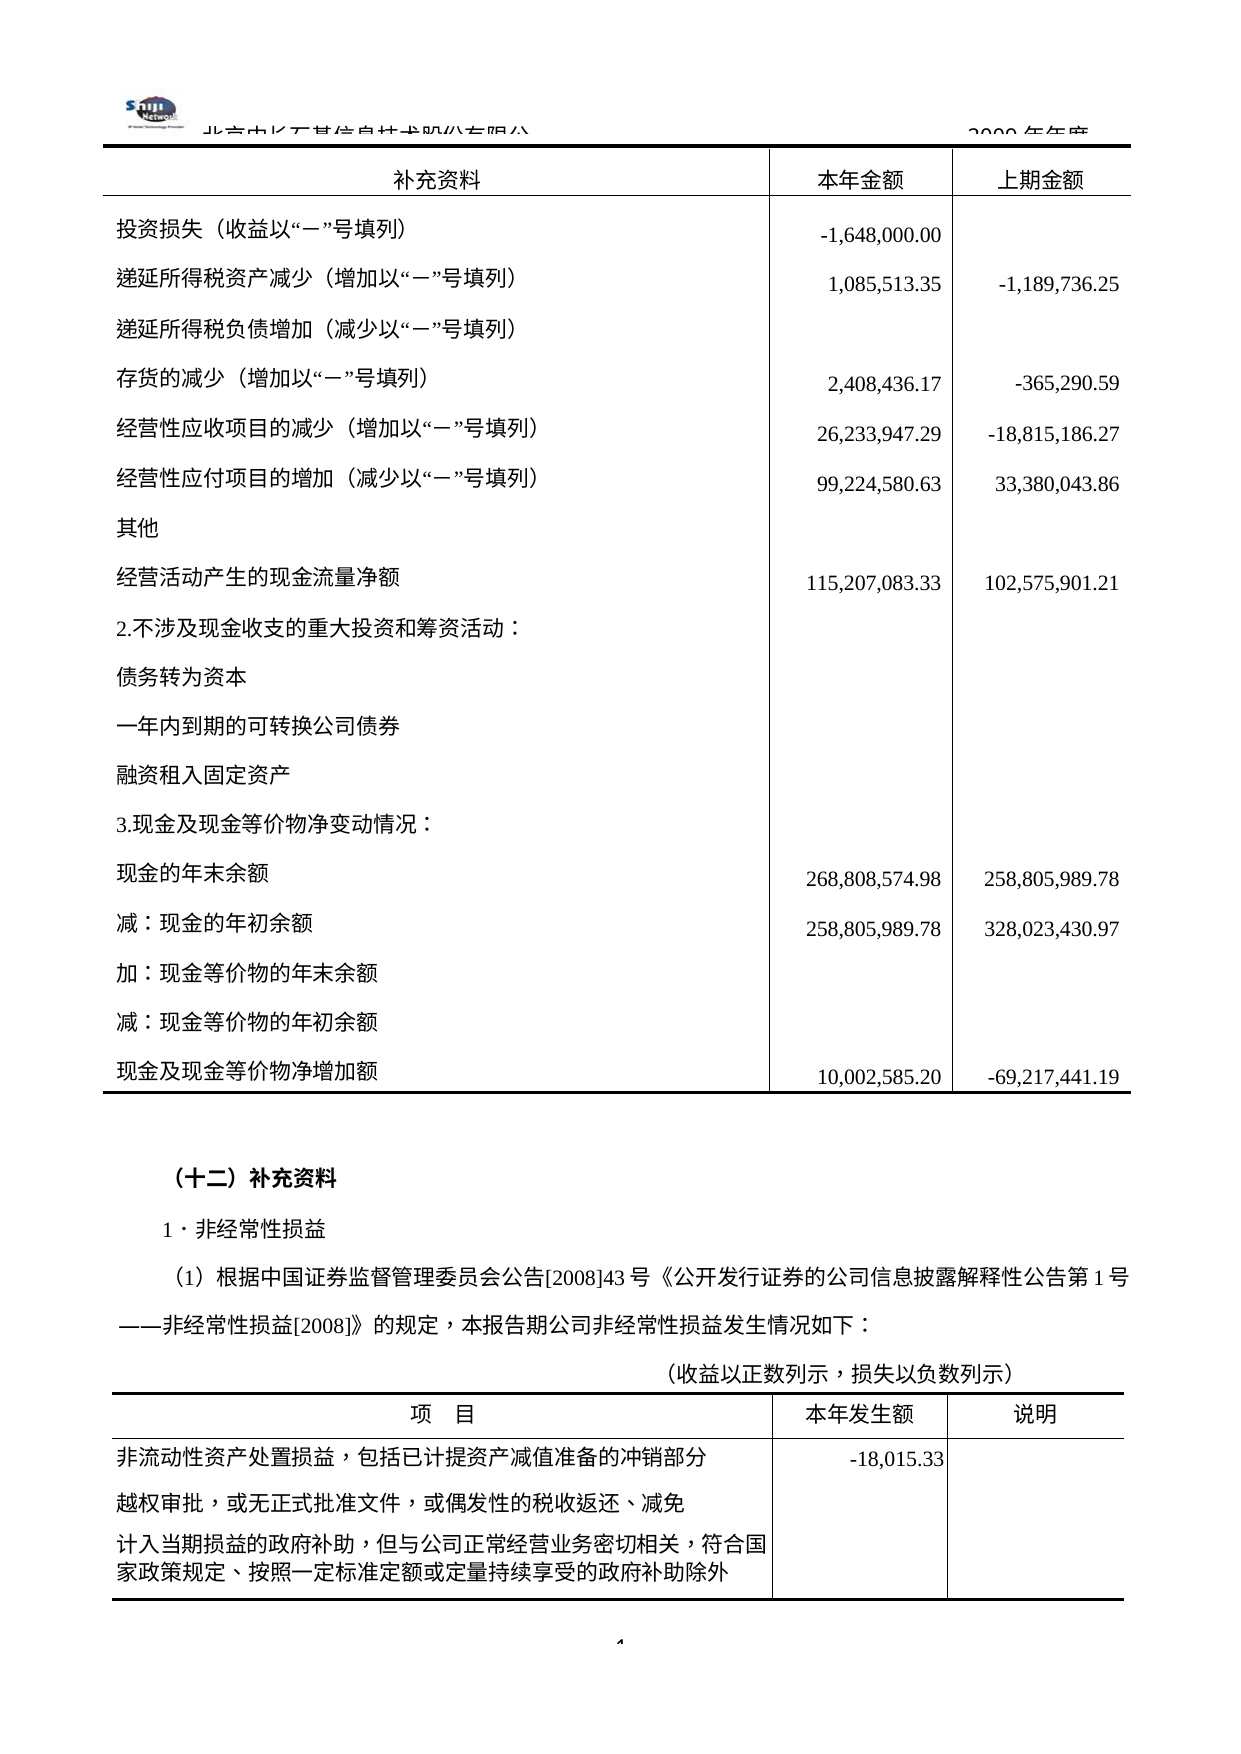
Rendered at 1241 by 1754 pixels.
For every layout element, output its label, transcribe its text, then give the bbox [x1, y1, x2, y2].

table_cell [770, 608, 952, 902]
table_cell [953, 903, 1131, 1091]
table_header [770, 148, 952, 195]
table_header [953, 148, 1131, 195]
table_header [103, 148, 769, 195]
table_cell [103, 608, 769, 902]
text 1．非经常性损益 [162, 1214, 1134, 1243]
text （收益以正数列示，损失以负数列示） [654, 1359, 1134, 1389]
text ——非经常性损益[2008]》的规定，本报告期公司非经常性损益发生情况如下： [118, 1311, 1134, 1340]
text （1）根据中国证券监督管理委员会公告[2008]43号《公开发行证券的公司信息披露解释性公告第1号 [162, 1262, 1134, 1292]
subtitle （十二）补充资料 [162, 1163, 1134, 1193]
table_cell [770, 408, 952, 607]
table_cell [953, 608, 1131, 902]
picture [118, 88, 194, 137]
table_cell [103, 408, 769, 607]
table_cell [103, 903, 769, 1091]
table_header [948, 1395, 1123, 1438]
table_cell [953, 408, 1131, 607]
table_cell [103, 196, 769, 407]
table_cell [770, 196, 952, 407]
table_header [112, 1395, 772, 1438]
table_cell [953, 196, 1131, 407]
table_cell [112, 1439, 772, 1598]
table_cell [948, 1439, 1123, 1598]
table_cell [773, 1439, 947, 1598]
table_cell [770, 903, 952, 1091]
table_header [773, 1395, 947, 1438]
